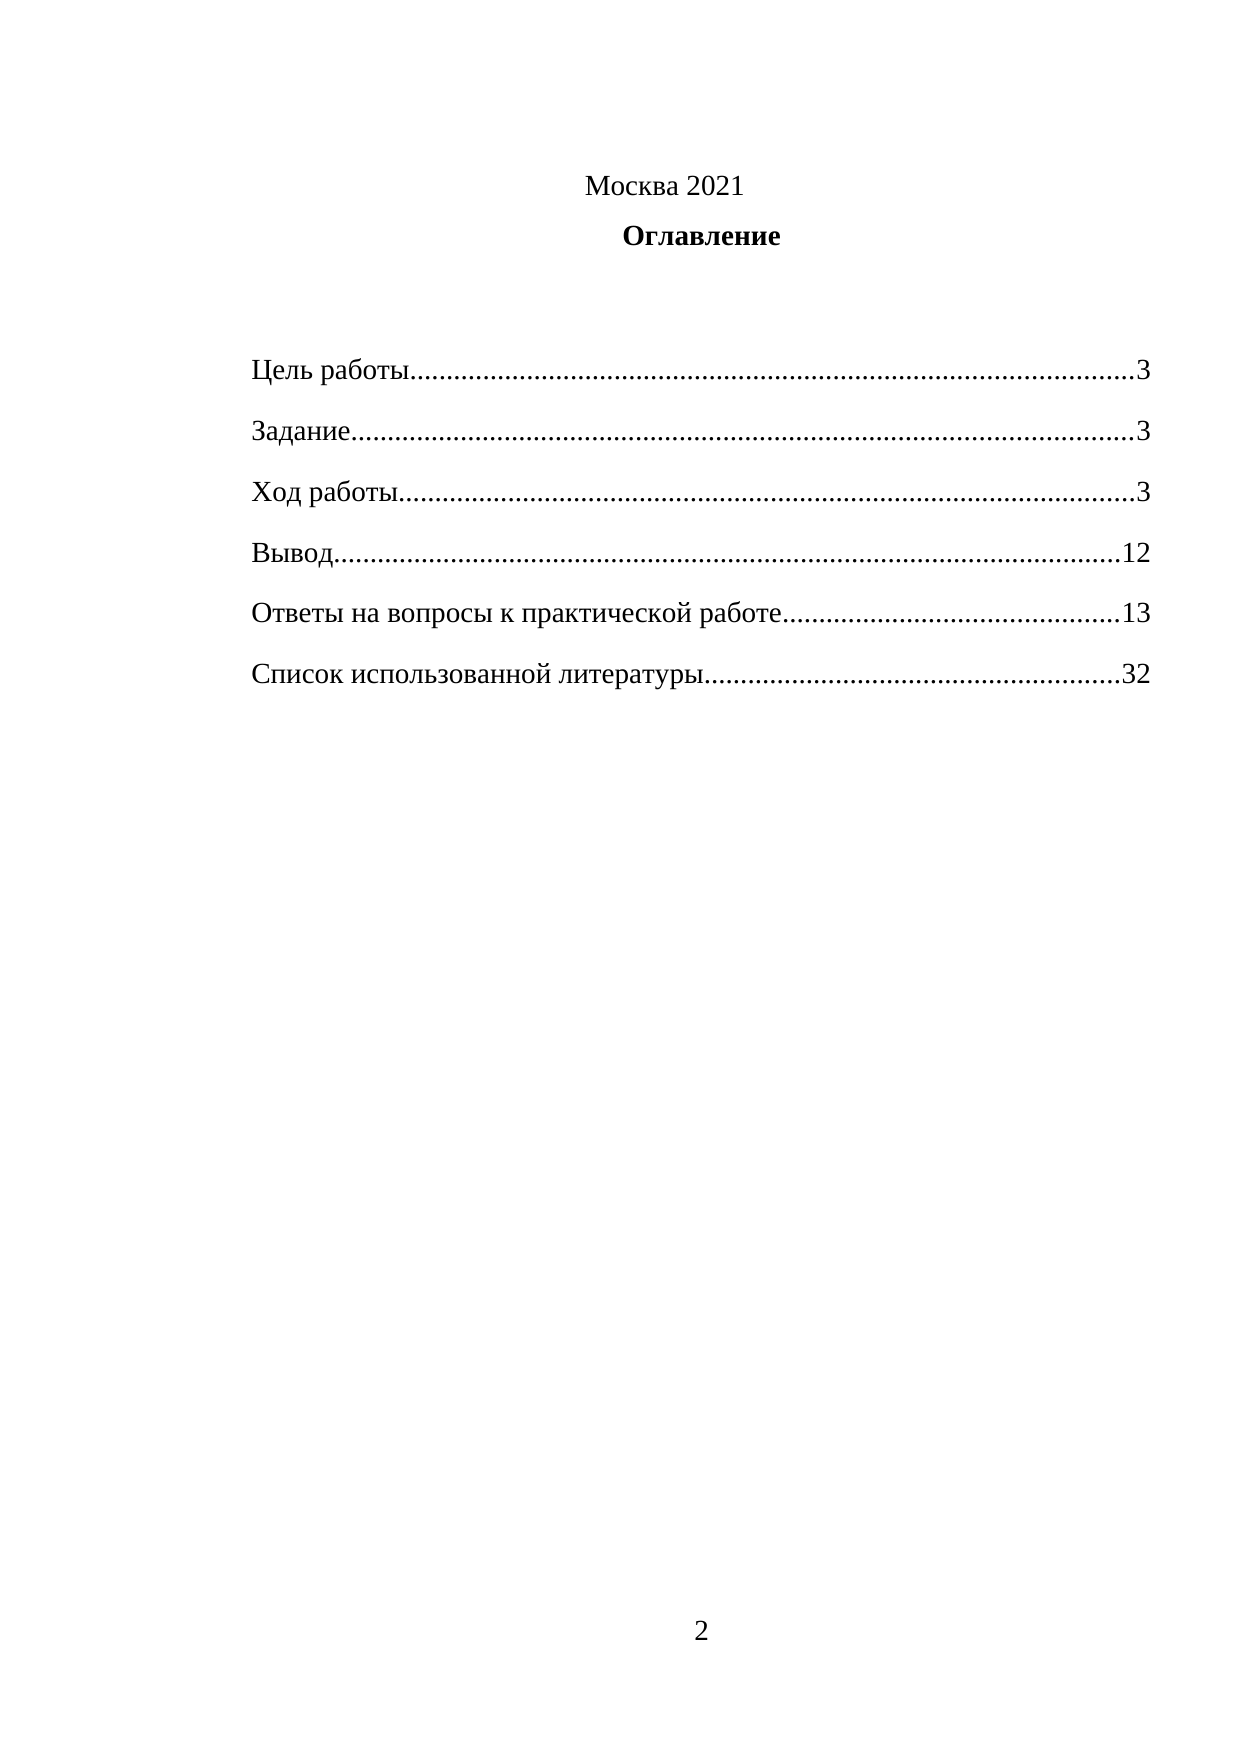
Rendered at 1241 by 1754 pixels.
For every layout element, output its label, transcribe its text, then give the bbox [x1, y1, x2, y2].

text Москва 2021 [177, 168, 1152, 202]
